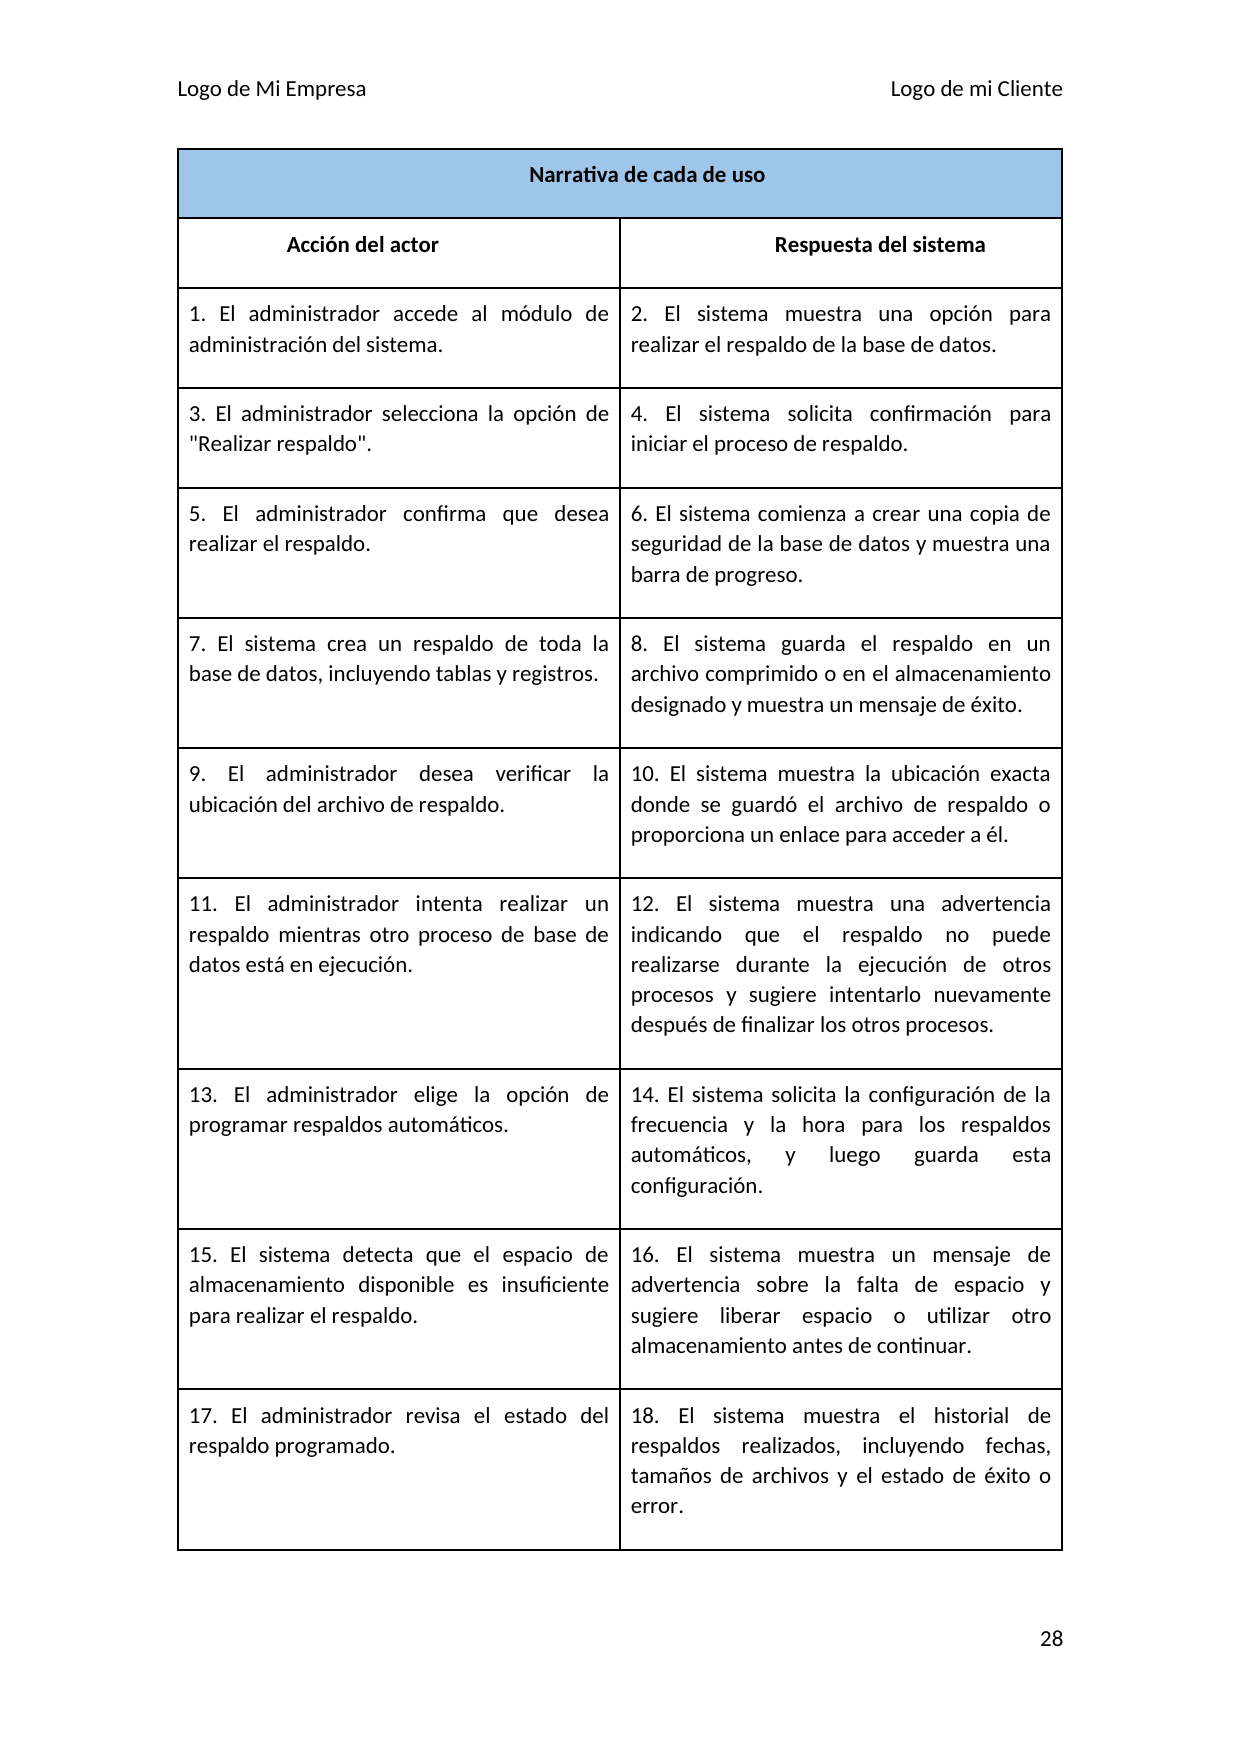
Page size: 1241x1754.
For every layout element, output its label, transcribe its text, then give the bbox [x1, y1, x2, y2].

table_cell 7. El sistema crea un respaldo de toda la base de datos, incluyendo tablas y registros. [179, 619, 619, 747]
table_cell 4. El sistema solicita confirmación para iniciar el proceso de respaldo. [621, 389, 1061, 487]
table_cell 18. El sistema muestra el historial de respaldos realizados, incluyendo fechas, tamaños de archivos y el estado de éxito o error. [621, 1390, 1061, 1548]
table_cell Narrativa de cada de uso [179, 150, 1061, 217]
table_cell 10. El sistema muestra la ubicación exacta donde se guardó el archivo de respaldo o proporciona un enlace para acceder a él. [621, 749, 1061, 877]
table_cell 9. El administrador desea verificar la ubicación del archivo de respaldo. [179, 749, 619, 877]
table_cell 5. El administrador confirma que desea realizar el respaldo. [179, 489, 619, 617]
table_cell 3. El administrador selecciona la opción de "Realizar respaldo". [179, 389, 619, 487]
table_cell 15. El sistema detecta que el espacio de almacenamiento disponible es insuficiente para realizar el respaldo. [179, 1230, 619, 1388]
table_cell 14. El sistema solicita la configuración de la frecuencia y la hora para los respaldos automáticos, y luego guarda esta configuración. [621, 1070, 1061, 1228]
table_cell 6. El sistema comienza a crear una copia de seguridad de la base de datos y muestra una barra de progreso. [621, 489, 1061, 617]
table_cell 16. El sistema muestra un mensaje de advertencia sobre la falta de espacio y sugiere liberar espacio o utilizar otro almacenamiento antes de continuar. [621, 1230, 1061, 1388]
table_cell 8. El sistema guarda el respaldo en un archivo comprimido o en el almacenamiento designado y muestra un mensaje de éxito. [621, 619, 1061, 747]
table_cell 13. El administrador elige la opción de programar respaldos automáticos. [179, 1070, 619, 1228]
table_cell Respuesta del sistema [621, 219, 1061, 287]
table_cell 12. El sistema muestra una advertencia indicando que el respaldo no puede realizarse durante la ejecución de otros procesos y sugiere intentarlo nuevamente después de finalizar los otros procesos. [621, 879, 1061, 1068]
table_cell 2. El sistema muestra una opción para realizar el respaldo de la base de datos. [621, 289, 1061, 387]
table_cell 11. El administrador intenta realizar un respaldo mientras otro proceso de base de datos está en ejecución. [179, 879, 619, 1068]
table_cell Acción del actor [179, 219, 619, 287]
table_cell 1. El administrador accede al módulo de administración del sistema. [179, 289, 619, 387]
table_cell 17. El administrador revisa el estado del respaldo programado. [179, 1390, 619, 1548]
